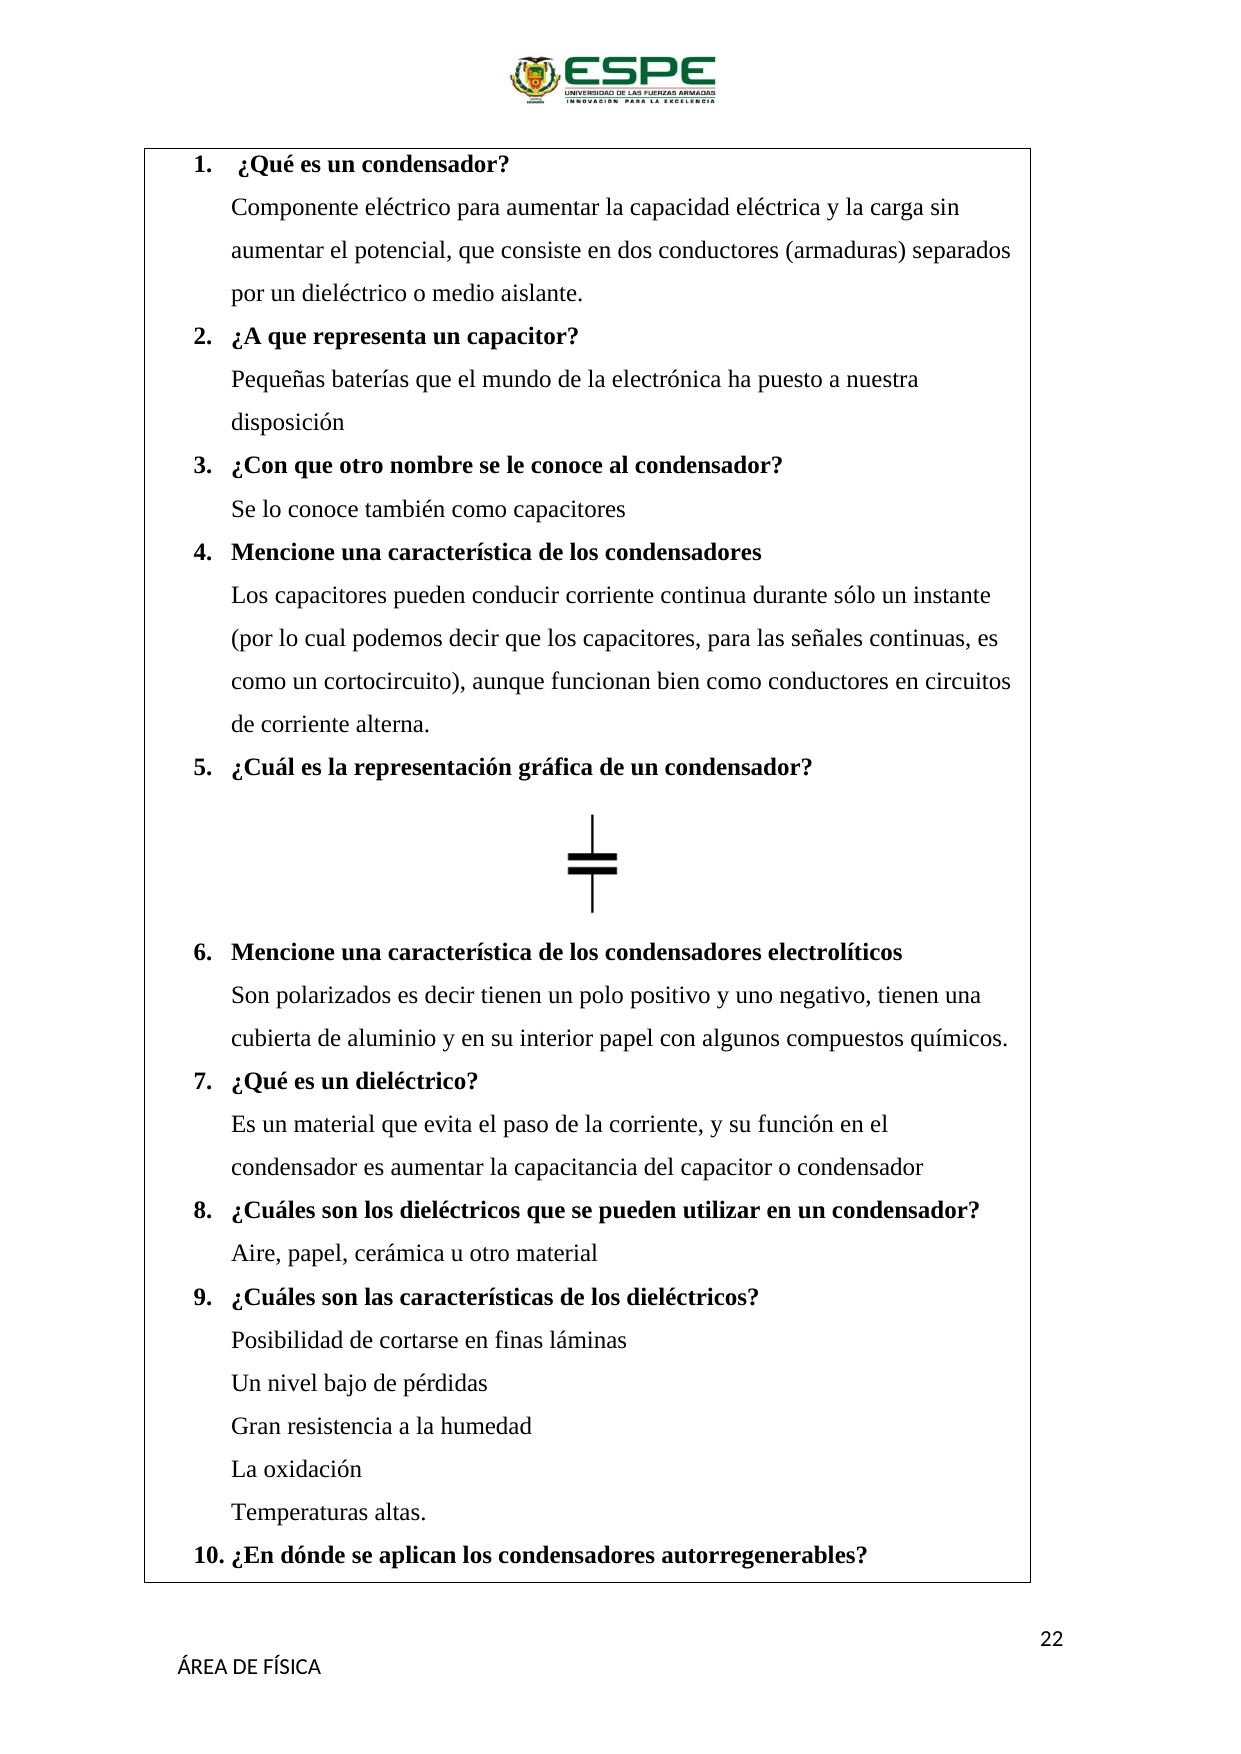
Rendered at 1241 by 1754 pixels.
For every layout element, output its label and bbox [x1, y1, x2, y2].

picture [531, 795, 644, 923]
table_cell [145, 149, 1030, 1582]
picture [505, 48, 717, 108]
